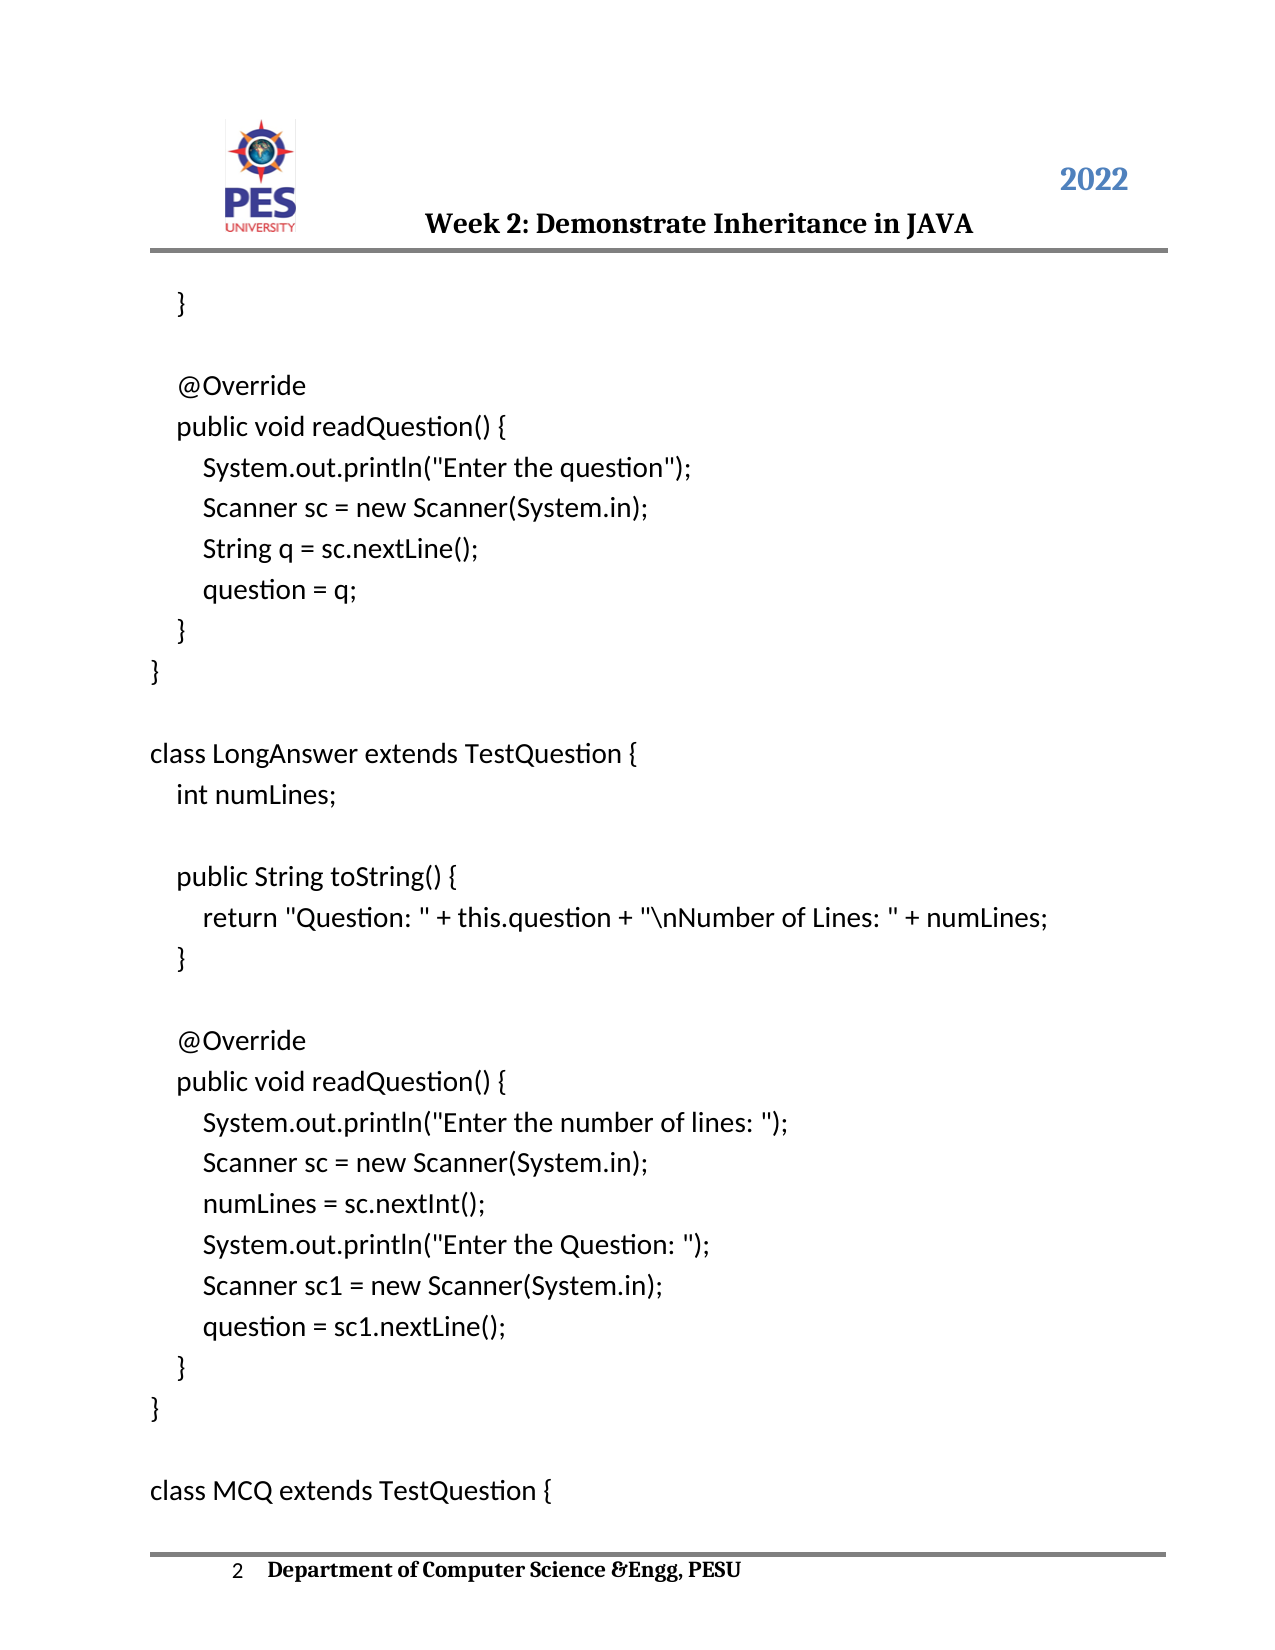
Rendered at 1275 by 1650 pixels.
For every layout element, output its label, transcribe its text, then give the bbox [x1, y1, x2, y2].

text } [150, 612, 1144, 648]
text int numLines; [150, 776, 1144, 812]
text System.out.println("Enter the question"); [150, 449, 1144, 484]
text } [150, 653, 1144, 689]
text } [150, 1390, 1144, 1426]
text } [150, 285, 1144, 321]
text public void readQuestion() { [150, 408, 1144, 443]
picture [223, 117, 298, 234]
text numLines = sc.nextInt(); [150, 1186, 1144, 1221]
text } [150, 940, 1144, 976]
text public String toString() { [150, 858, 1144, 894]
text class LongAnswer extends TestQuestion { [150, 735, 1144, 771]
text System.out.println("Enter the Question: "); [150, 1226, 1144, 1262]
text String q = sc.nextLine(); [150, 531, 1144, 566]
text @Override [150, 367, 1144, 402]
text Scanner sc = new Scanner(System.in); [150, 1144, 1144, 1180]
text public void readQuestion() { [150, 1063, 1144, 1098]
text question = sc1.nextLine(); [150, 1308, 1144, 1344]
text Scanner sc = new Scanner(System.in); [150, 489, 1144, 525]
text Scanner sc1 = new Scanner(System.in); [150, 1267, 1144, 1303]
text System.out.println("Enter the number of lines: "); [150, 1104, 1144, 1139]
text question = q; [150, 571, 1144, 607]
text } [150, 1349, 1144, 1385]
text return "Question: " + this.question + "\nNumber of Lines: " + numLines; [150, 899, 1144, 934]
text @Override [150, 1022, 1144, 1057]
text class MCQ extends TestQuestion { [150, 1472, 1144, 1508]
